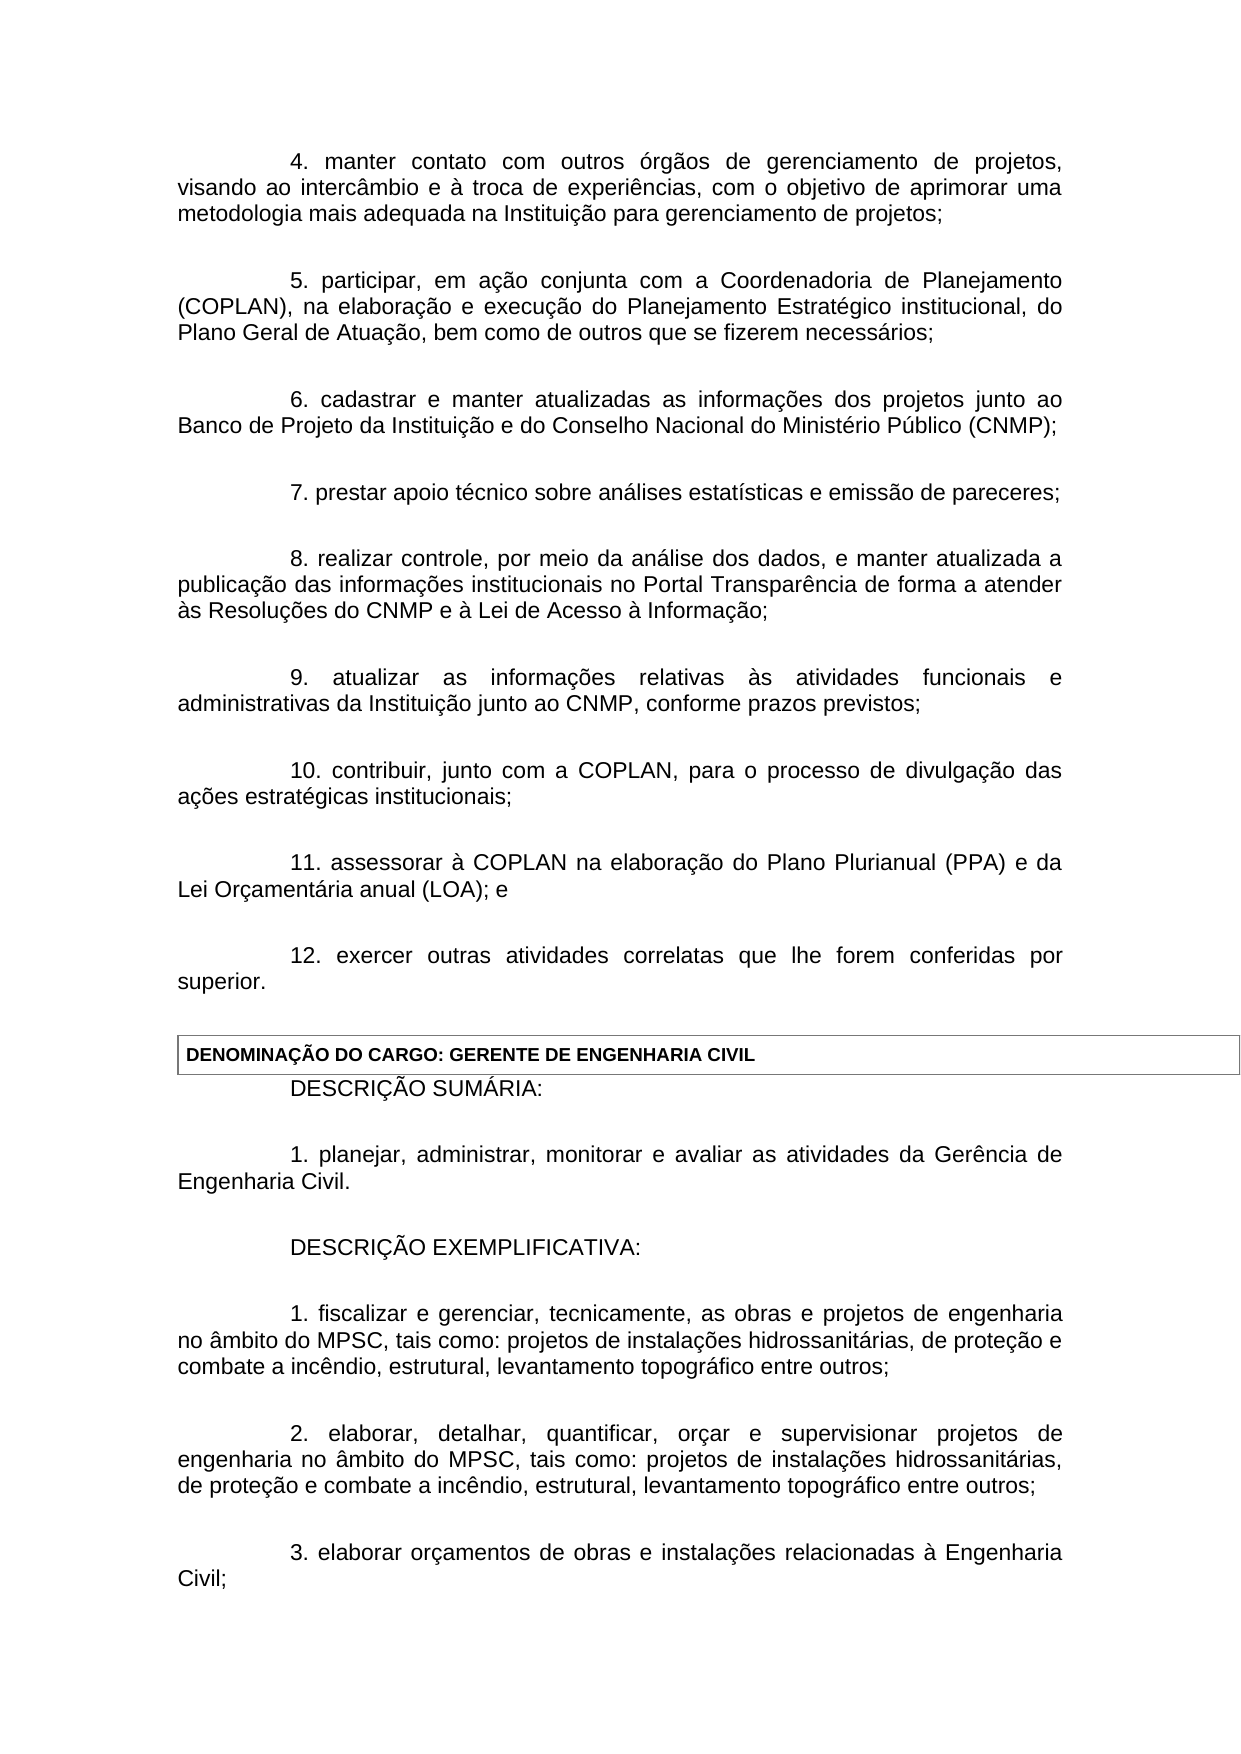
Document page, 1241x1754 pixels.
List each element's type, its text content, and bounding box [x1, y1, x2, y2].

text 6. cadastrar e manter atualizadas as informações dos projetos junto ao Banco de Projeto da Instituição e do Conselho Nacional do Ministério Público (CNMP); [177, 386, 1063, 438]
text 2. elaborar, detalhar, quantificar, orçar e supervisionar projetos de engenharia no âmbito do MPSC, tais como: projetos de instalações hidrossanitárias, de proteção e combate a incêndio, estrutural, levantamento topográfico entre outros; [177, 1419, 1063, 1498]
text 10. contribuir, junto com a COPLAN, para o processo de divulgação das ações estratégicas institucionais; [177, 757, 1063, 809]
text 9. atualizar as informações relativas às atividades funcionais e administrativas da Instituição junto ao CNMP, conforme prazos previstos; [177, 664, 1063, 717]
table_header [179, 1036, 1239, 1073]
text 3. elaborar orçamentos de obras e instalações relacionadas à Engenharia Civil; [177, 1538, 1063, 1591]
text 1. planejar, administrar, monitorar e avaliar as atividades da Gerência de Engenharia Civil. [177, 1141, 1063, 1194]
text DESCRIÇÃO EXEMPLIFICATIVA: [177, 1234, 1063, 1260]
text 12. exercer outras atividades correlatas que lhe forem conferidas por superior. [177, 942, 1063, 995]
text 8. realizar controle, por meio da análise dos dados, e manter atualizada a publicação das informações institucionais no Portal Transparência de forma a atender às Resoluções do CNMP e à Lei de Acesso à Informação; [177, 545, 1063, 624]
text 5. participar, em ação conjunta com a Coordenadoria de Planejamento (COPLAN), na elaboração e execução do Planejamento Estratégico institucional, do Plano Geral de Atuação, bem como de outros que se fizerem necessários; [177, 267, 1063, 346]
text 7. prestar apoio técnico sobre análises estatísticas e emissão de pareceres; [177, 478, 1063, 505]
text 4. manter contato com outros órgãos de gerenciamento de projetos, visando ao intercâmbio e à troca de experiências, com o objetivo de aprimorar uma metodologia mais adequada na Instituição para gerenciamento de projetos; [177, 148, 1063, 227]
text 11. assessorar à COPLAN na elaboração do Plano Plurianual (PPA) e da Lei Orçamentária anual (LOA); e [177, 849, 1063, 902]
text DESCRIÇÃO SUMÁRIA: [177, 1075, 1063, 1101]
text 1. fiscalizar e gerenciar, tecnicamente, as obras e projetos de engenharia no âmbito do MPSC, tais como: projetos de instalações hidrossanitárias, de proteção e combate a incêndio, estrutural, levantamento topográfico entre outros; [177, 1300, 1063, 1379]
